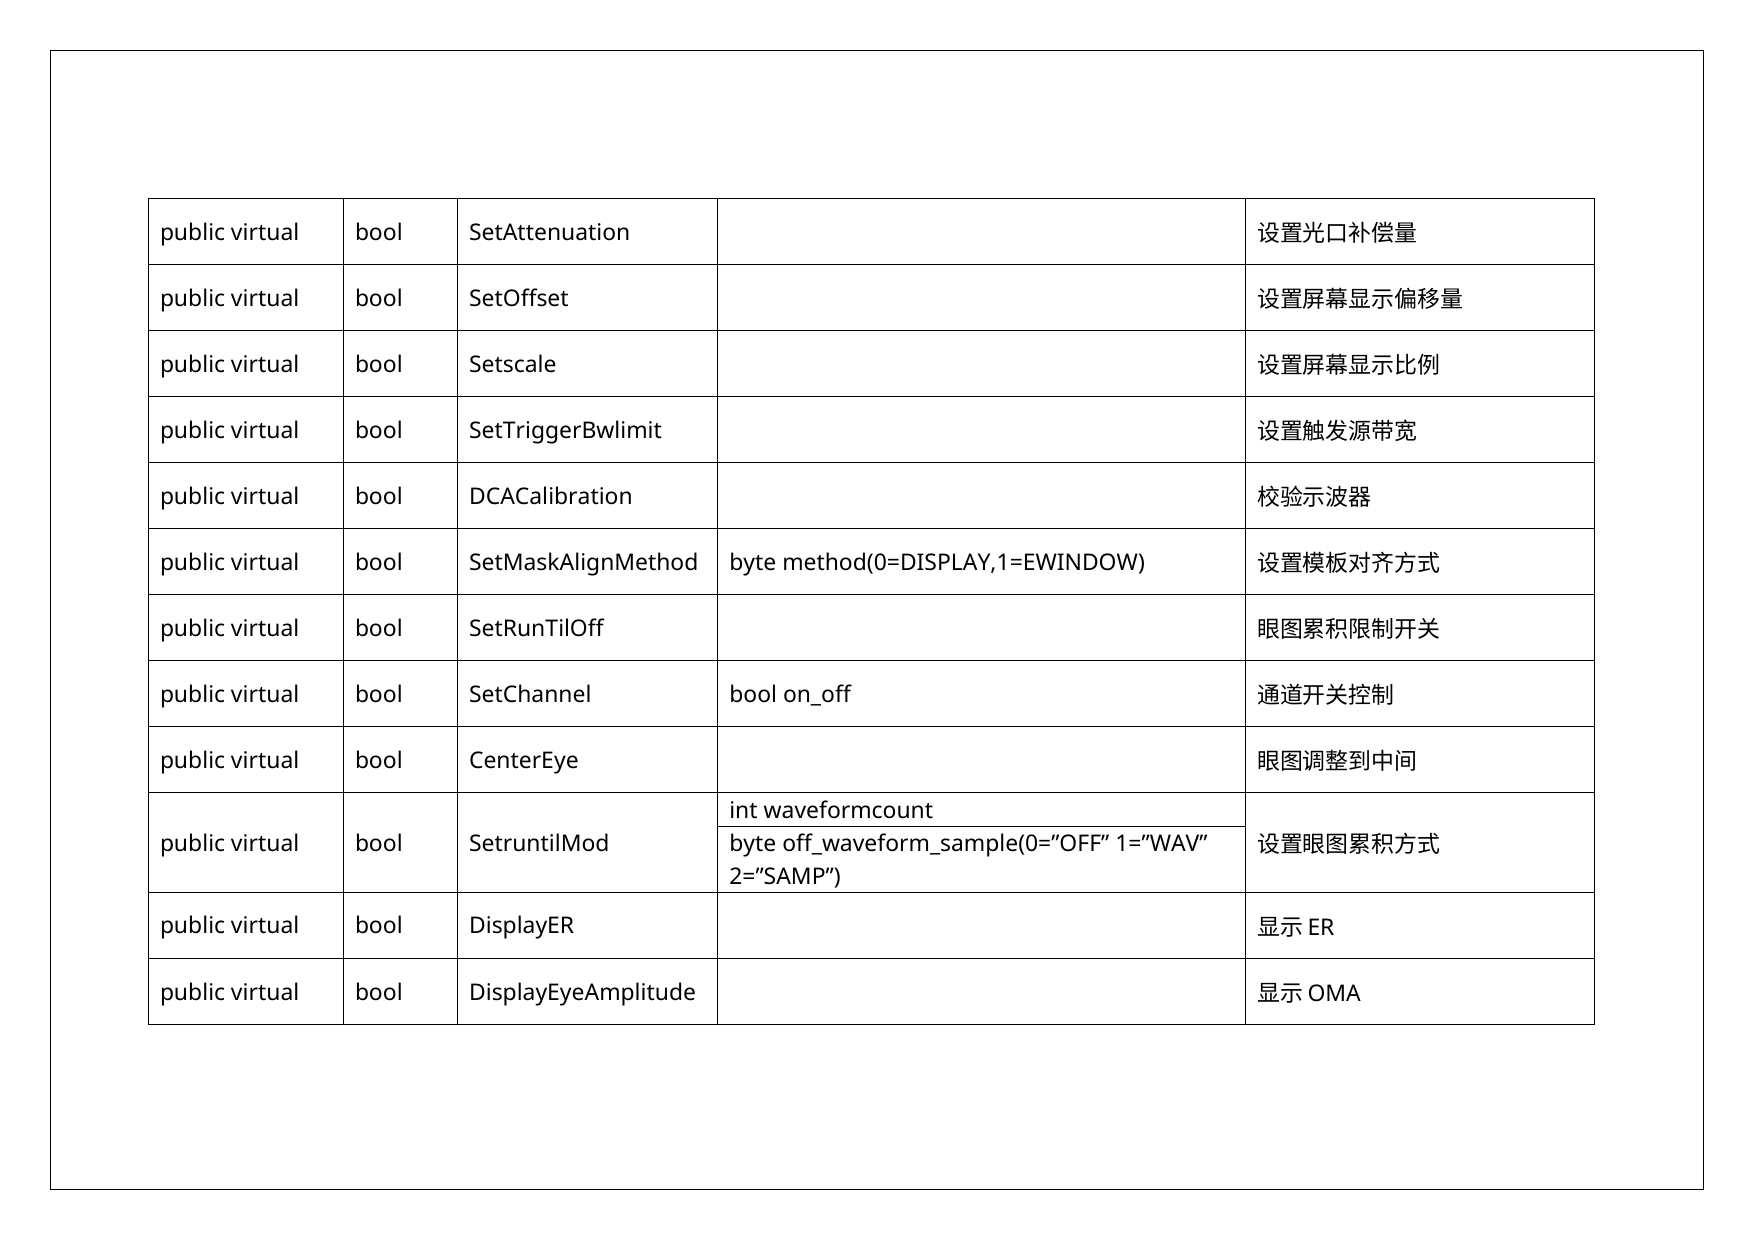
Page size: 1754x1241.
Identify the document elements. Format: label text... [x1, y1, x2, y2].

table_cell bool [344, 959, 457, 1024]
table_cell public virtual [149, 661, 343, 726]
table_cell 校验示波器 [1246, 463, 1594, 528]
table_cell SetMaskAlignMethod [458, 529, 717, 594]
table_cell public virtual [149, 463, 343, 528]
table_cell 眼图累积限制开关 [1246, 595, 1594, 660]
table_cell [718, 893, 1245, 958]
table_cell byte method(0=DISPLAY,1=EWINDOW) [718, 529, 1245, 594]
table_cell DisplayER [458, 893, 717, 958]
table_cell bool [344, 893, 457, 958]
table_cell bool [344, 529, 457, 594]
table_cell SetAttenuation [458, 199, 717, 264]
table_cell [718, 727, 1245, 792]
table_cell [718, 595, 1245, 660]
table_cell [718, 331, 1245, 396]
table_cell SetOffset [458, 265, 717, 330]
table_cell DisplayEyeAmplitude [458, 959, 717, 1024]
table_cell 设置眼图累积方式 [1246, 793, 1594, 892]
table_cell bool [344, 397, 457, 462]
table_cell [718, 397, 1245, 462]
table_cell [718, 463, 1245, 528]
table_cell public virtual [149, 529, 343, 594]
table_cell 设置触发源带宽 [1246, 397, 1594, 462]
table_cell 通道开关控制 [1246, 661, 1594, 726]
table_cell bool on_off [718, 661, 1245, 726]
table_cell public virtual [149, 199, 343, 264]
table_cell SetChannel [458, 661, 717, 726]
table_cell Setscale [458, 331, 717, 396]
table_cell public virtual [149, 793, 343, 892]
table_cell bool [344, 199, 457, 264]
table_cell 设置光口补偿量 [1246, 199, 1594, 264]
table_cell bool [344, 727, 457, 792]
table_cell 设置屏幕显示偏移量 [1246, 265, 1594, 330]
table_cell public virtual [149, 893, 343, 958]
table_cell SetRunTilOff [458, 595, 717, 660]
table_cell public virtual [149, 265, 343, 330]
table_cell int waveformcount [718, 793, 1245, 826]
table_cell 显示OMA [1246, 959, 1594, 1024]
table_cell bool [344, 463, 457, 528]
table_cell DCACalibration [458, 463, 717, 528]
table_cell CenterEye [458, 727, 717, 792]
table_cell byte off_waveform_sample(0=”OFF” 1=”WAV” 2=”SAMP”) [718, 827, 1245, 892]
table_cell SetruntilMod [458, 793, 717, 892]
table_cell 设置模板对齐方式 [1246, 529, 1594, 594]
table_cell public virtual [149, 959, 343, 1024]
table_cell 设置屏幕显示比例 [1246, 331, 1594, 396]
table_cell 眼图调整到中间 [1246, 727, 1594, 792]
table_cell bool [344, 661, 457, 726]
table_cell bool [344, 595, 457, 660]
table_cell bool [344, 265, 457, 330]
table_cell public virtual [149, 397, 343, 462]
table_cell SetTriggerBwlimit [458, 397, 717, 462]
table_cell [718, 959, 1245, 1024]
table_cell bool [344, 793, 457, 892]
table_cell [718, 199, 1245, 264]
table_cell public virtual [149, 595, 343, 660]
table_cell public virtual [149, 727, 343, 792]
table_cell 显示ER [1246, 893, 1594, 958]
table_cell bool [344, 331, 457, 396]
table_cell public virtual [149, 331, 343, 396]
table_cell [718, 265, 1245, 330]
